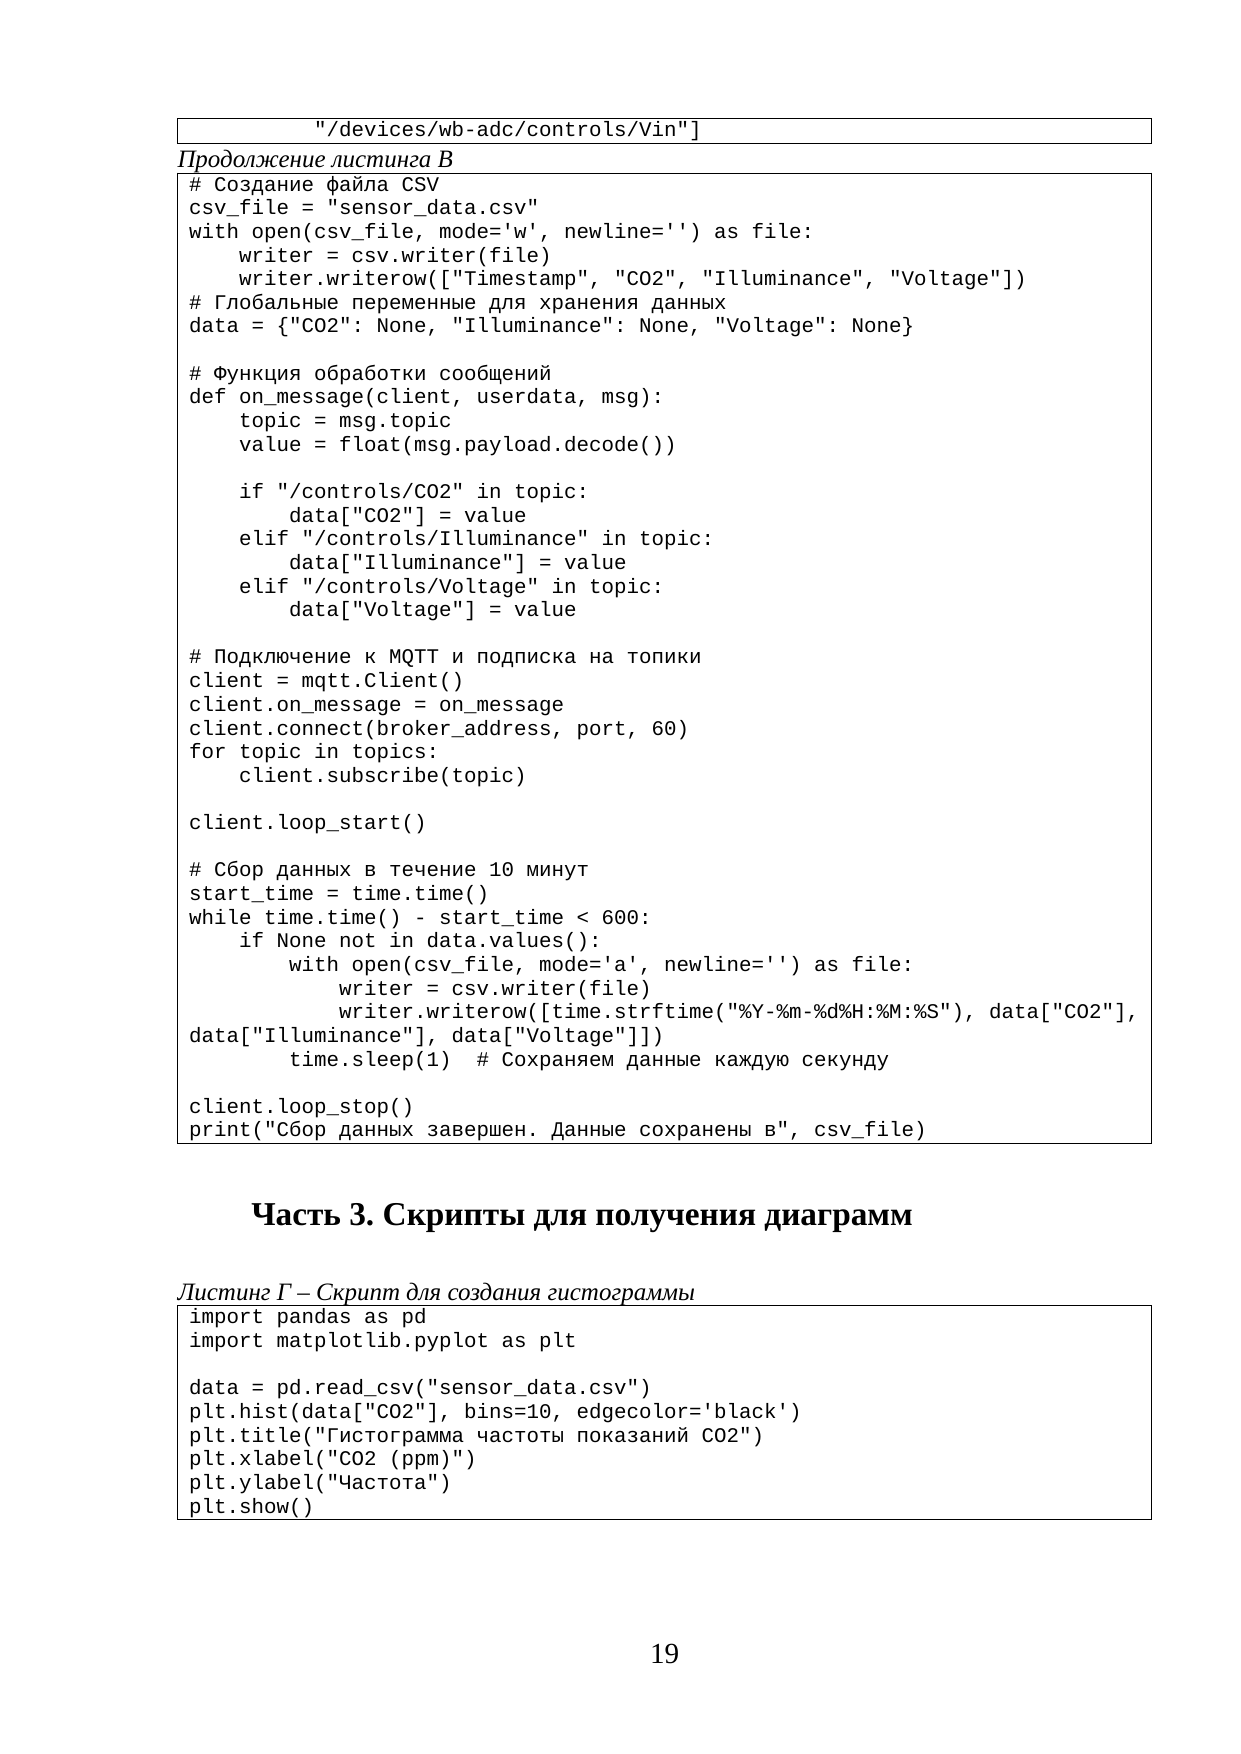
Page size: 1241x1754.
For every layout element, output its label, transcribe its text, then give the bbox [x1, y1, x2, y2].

text Продолжение листинга В [177, 144, 1152, 173]
table_header # Создание файла CSV csv_file = "sensor_data.csv" with open(csv_file, mode='w', newline='') as file: writer = csv.writer(file) writer.writerow(["Timestamp", "CO2", "Illuminance", "Voltage"]) # Глобальные переменные для хранения данных data = {"CO2": None, "Illuminance": None, "Voltage": None} # Функция обработки сообщений def on_message(client, userdata, msg): topic = msg.topic value = float(msg.payload.decode()) if "/controls/CO2" in topic: data["CO2"] = value elif "/controls/Illuminance" in topic: data["Illuminance"] = value elif "/controls/Voltage" in topic: data["Voltage"] = value # Подключение к MQTT и подписка на топики client = mqtt.Client() client.on_message = on_message client.connect(broker_address, port, 60) for topic in topics: client.subscribe(topic) client.loop_start() # Сбор данных в течение 10 минут start_time = time.time() while time.time() - start_time < 600: if None not in data.values(): with open(csv_file, mode='a', newline='') as file: writer = csv.writer(file) writer.writerow([time.strftime("%Y-%m-%d%H:%M:%S"), data["CO2"], data["Illuminance"], data["Voltage"]]) time.sleep(1) # Сохраняем данные каждую секунду client.loop_stop() print("Сбор данных завершен. Данные сохранены в", csv_file) [178, 174, 1151, 1143]
table_header import pandas as pd import matplotlib.pyplot as plt data = pd.read_csv("sensor_data.csv") plt.hist(data["CO2"], bins=10, edgecolor='black') plt.title("Гистограмма частоты показаний CO2") plt.xlabel("CO2 (ppm)") plt.ylabel("Частота") plt.show() [178, 1306, 1151, 1519]
text Часть 3. Скрипты для получения диаграмм [177, 1194, 1152, 1232]
text Листинг Г – Скрипт для создания гистограммы [177, 1277, 1152, 1305]
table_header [178, 119, 1151, 143]
